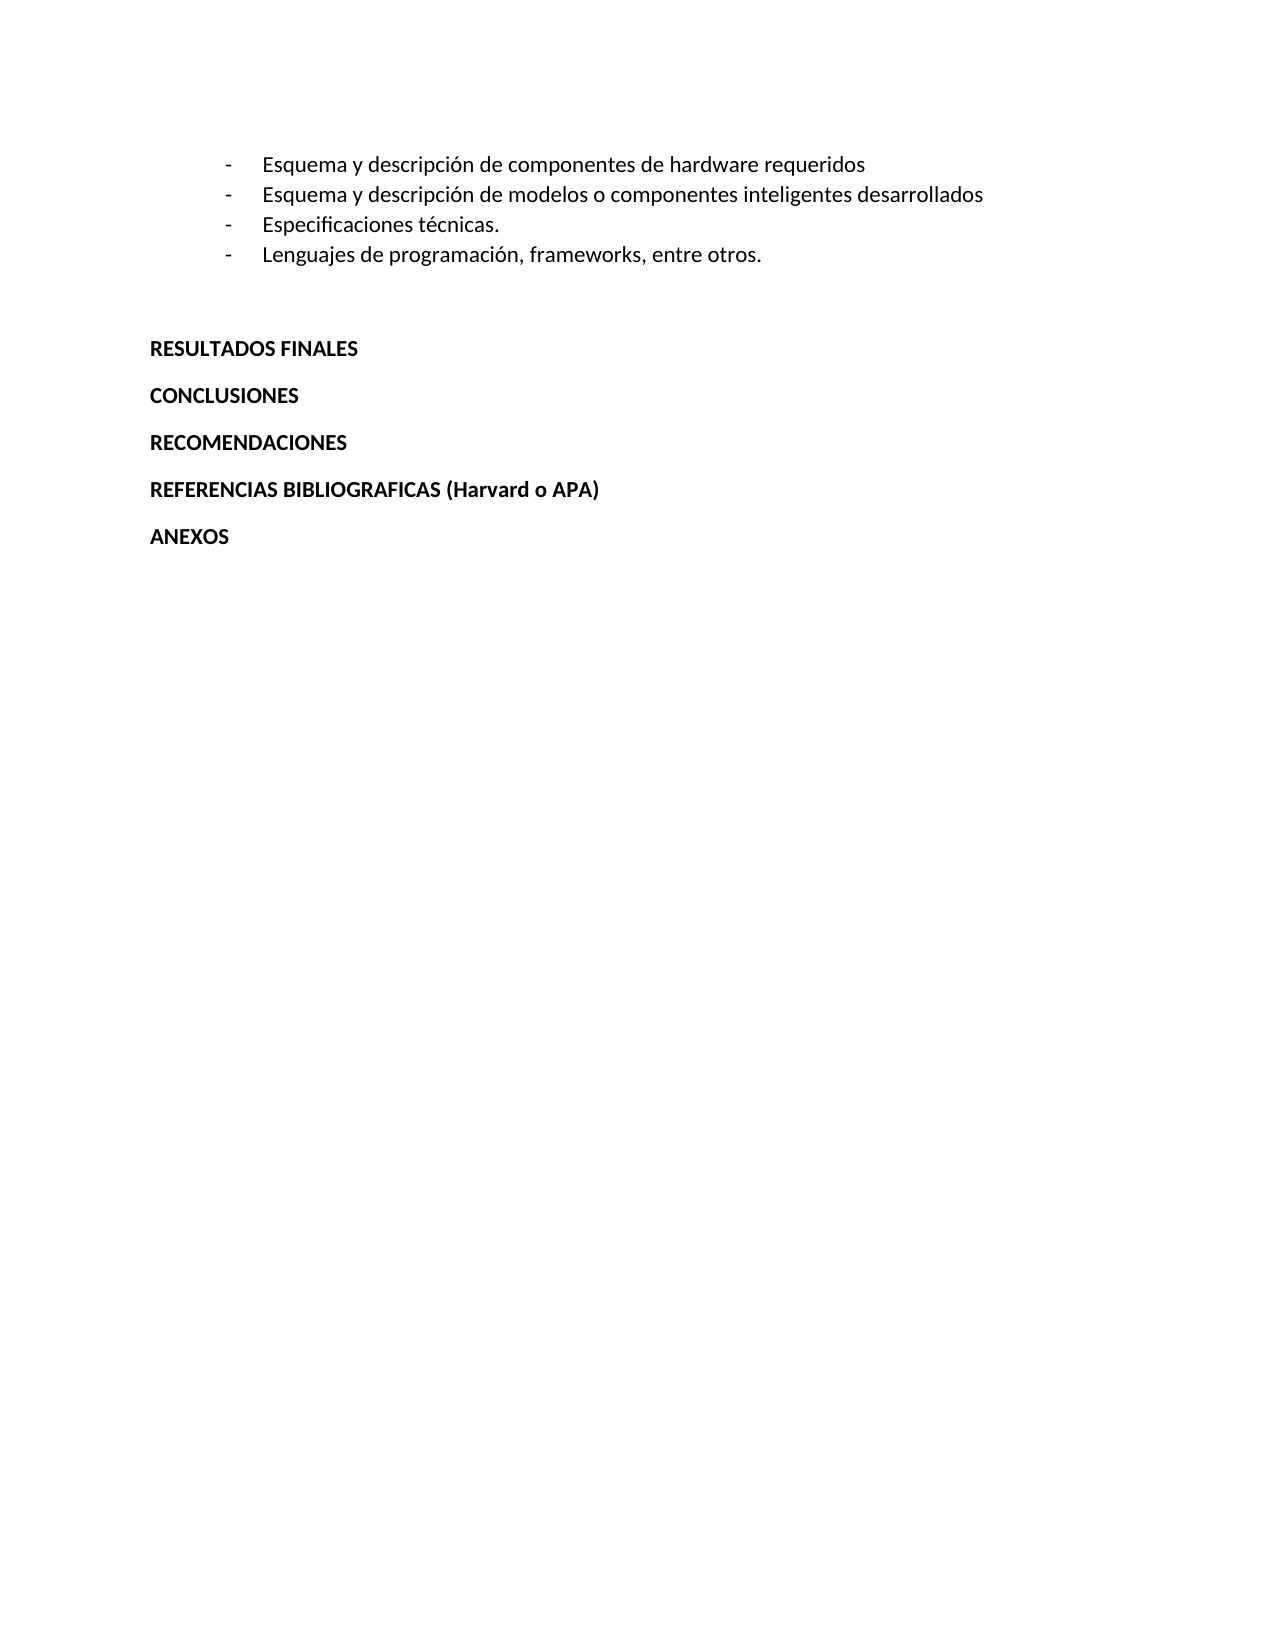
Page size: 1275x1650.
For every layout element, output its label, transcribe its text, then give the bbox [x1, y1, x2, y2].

list Lenguajes de programación, frameworks, entre otros. [225, 241, 1125, 269]
text RESULTADOS FINALES [150, 334, 1125, 362]
text RECOMENDACIONES [150, 428, 1125, 456]
text CONCLUSIONES [150, 381, 1125, 409]
text REFERENCIAS BIBLIOGRAFICAS (Harvard o APA) [150, 475, 1125, 503]
list Especificaciones técnicas. [225, 210, 1125, 238]
list Esquema y descripción de modelos o componentes inteligentes desarrollados [225, 180, 1125, 208]
list Esquema y descripción de componentes de hardware requeridos [225, 150, 1125, 178]
text ANEXOS [150, 522, 1125, 610]
